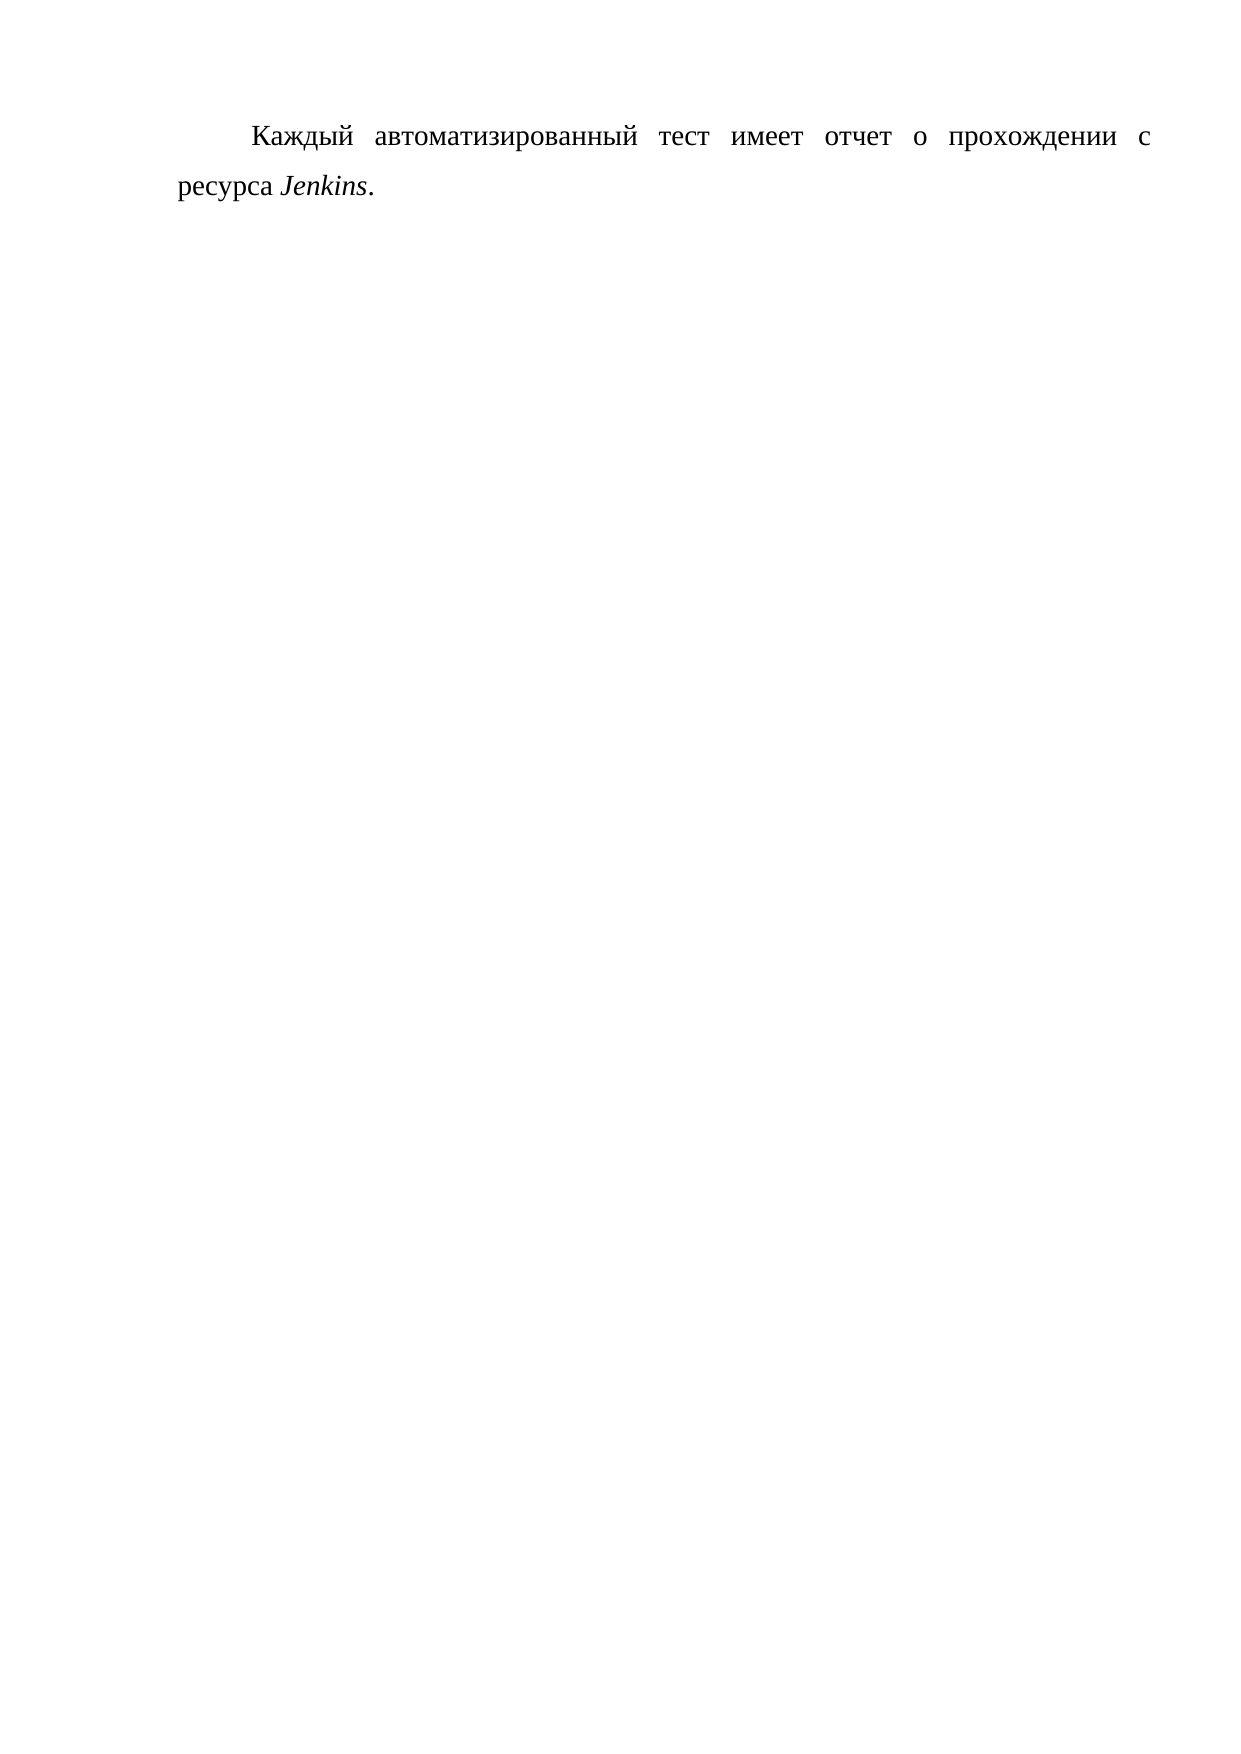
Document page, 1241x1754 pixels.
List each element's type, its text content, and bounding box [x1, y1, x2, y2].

text Каждый автоматизированный тест имеет отчет о прохождении с ресурса Jenkins. [177, 118, 1152, 202]
